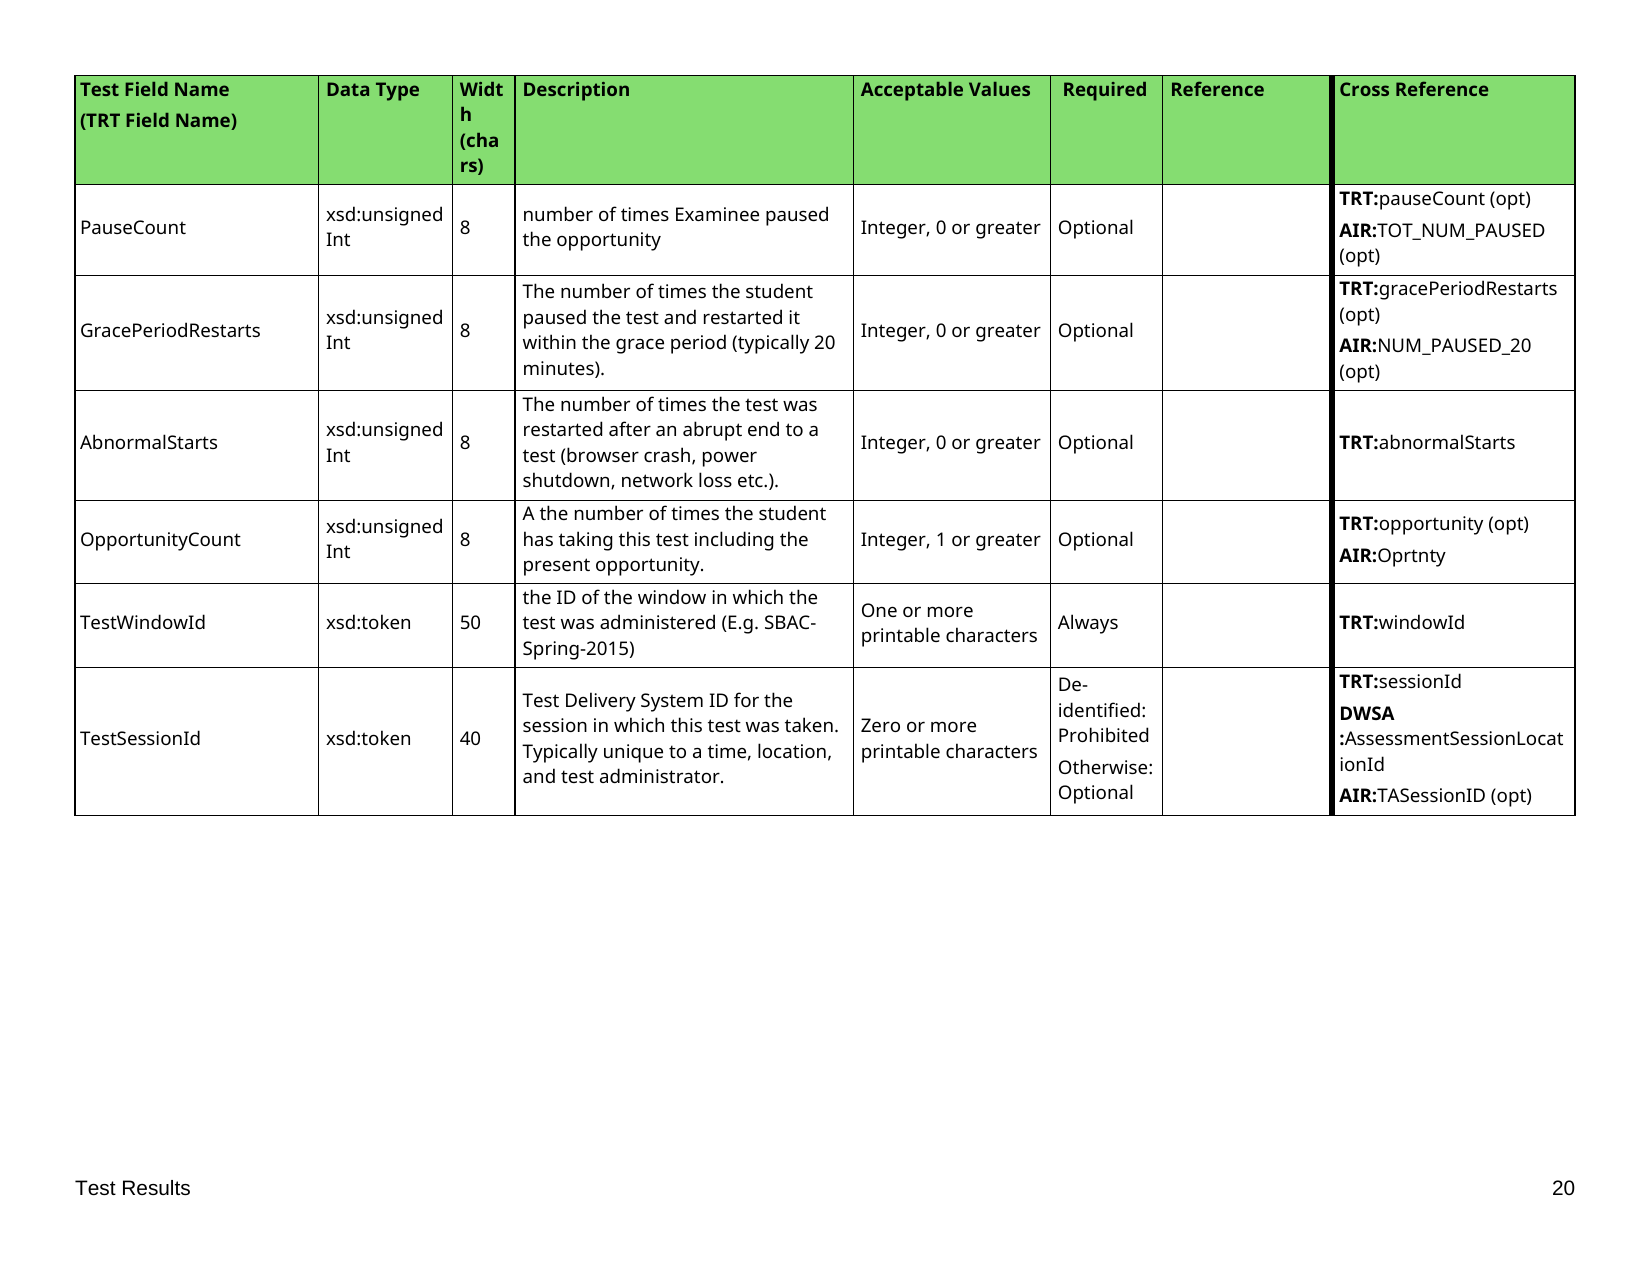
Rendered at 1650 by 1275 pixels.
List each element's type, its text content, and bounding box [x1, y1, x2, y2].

table_cell PauseCount [76, 185, 318, 274]
table_cell De-identified: Prohibited Otherwise: Optional [1051, 668, 1162, 814]
table_cell TestSessionId [76, 668, 318, 814]
table_cell Optional [1051, 501, 1162, 583]
table_cell [1163, 501, 1329, 583]
table_header Acceptable Values [854, 76, 1050, 184]
table_cell The number of times the test was restarted after an abrupt end to a test (browser crash, power shutdown, network loss etc.). [516, 391, 853, 499]
table_cell 40 [453, 668, 514, 814]
table_cell Optional [1051, 276, 1162, 390]
table_cell Integer, 0 or greater [854, 391, 1050, 499]
table_cell xsd:unsignedInt [319, 185, 452, 274]
table_cell xsd:unsignedInt [319, 391, 452, 499]
table_cell 8 [453, 185, 514, 274]
table_cell [1163, 668, 1329, 814]
table_cell 50 [453, 584, 514, 667]
table_header Cross Reference [1335, 76, 1574, 184]
table_cell Integer, 1 or greater [854, 501, 1050, 583]
table_cell Test Delivery System ID for the session in which this test was taken. Typically unique to a time, location, and test administrator. [516, 668, 853, 814]
table_cell TRT:pauseCount (opt) AIR:TOT_NUM_PAUSED (opt) [1335, 185, 1574, 274]
table_cell A the number of times the student has taking this test including the present opportunity. [516, 501, 853, 583]
table_cell [1163, 391, 1329, 499]
table_cell One or more printable characters [854, 584, 1050, 667]
table_cell xsd:token [319, 584, 452, 667]
table_cell AbnormalStarts [76, 391, 318, 499]
table_cell TRT:abnormalStarts [1335, 391, 1574, 499]
table_header Data Type [319, 76, 452, 184]
table_cell OpportunityCount [76, 501, 318, 583]
table_cell The number of times the student paused the test and restarted it within the grace period (typically 20 minutes). [516, 276, 853, 390]
table_header Description [516, 76, 853, 184]
table_cell 8 [453, 501, 514, 583]
table_cell TestWindowId [76, 584, 318, 667]
table_header Width (chars) [453, 76, 514, 184]
table_cell [1163, 584, 1329, 667]
table_cell xsd:token [319, 668, 452, 814]
table_cell the ID of the window in which the test was administered (E.g. SBAC-Spring-2015) [516, 584, 853, 667]
table_cell 8 [453, 276, 514, 390]
table_header Test Field Name (TRT Field Name) [76, 76, 318, 184]
table_header Required [1051, 76, 1162, 184]
table_cell TRT:gracePeriodRestarts (opt) AIR:NUM_PAUSED_20 (opt) [1335, 276, 1574, 390]
table_cell number of times Examinee paused the opportunity [516, 185, 853, 274]
table_cell xsd:unsignedInt [319, 276, 452, 390]
table_header Reference [1163, 76, 1329, 184]
table_cell xsd:unsignedInt [319, 501, 452, 583]
table_cell TRT:windowId [1335, 584, 1574, 667]
table_cell Always [1051, 584, 1162, 667]
table_cell TRT:sessionId DWSA:AssessmentSessionLocationId AIR:TASessionID (opt) [1335, 668, 1574, 814]
table_cell Integer, 0 or greater [854, 185, 1050, 274]
table_cell Integer, 0 or greater [854, 276, 1050, 390]
table_cell GracePeriodRestarts [76, 276, 318, 390]
table_cell Zero or more printable characters [854, 668, 1050, 814]
table_cell 8 [453, 391, 514, 499]
table_cell [1163, 276, 1329, 390]
table_cell Optional [1051, 185, 1162, 274]
table_cell TRT:opportunity (opt) AIR:Oprtnty [1335, 501, 1574, 583]
table_cell [1163, 185, 1329, 274]
table_cell Optional [1051, 391, 1162, 499]
